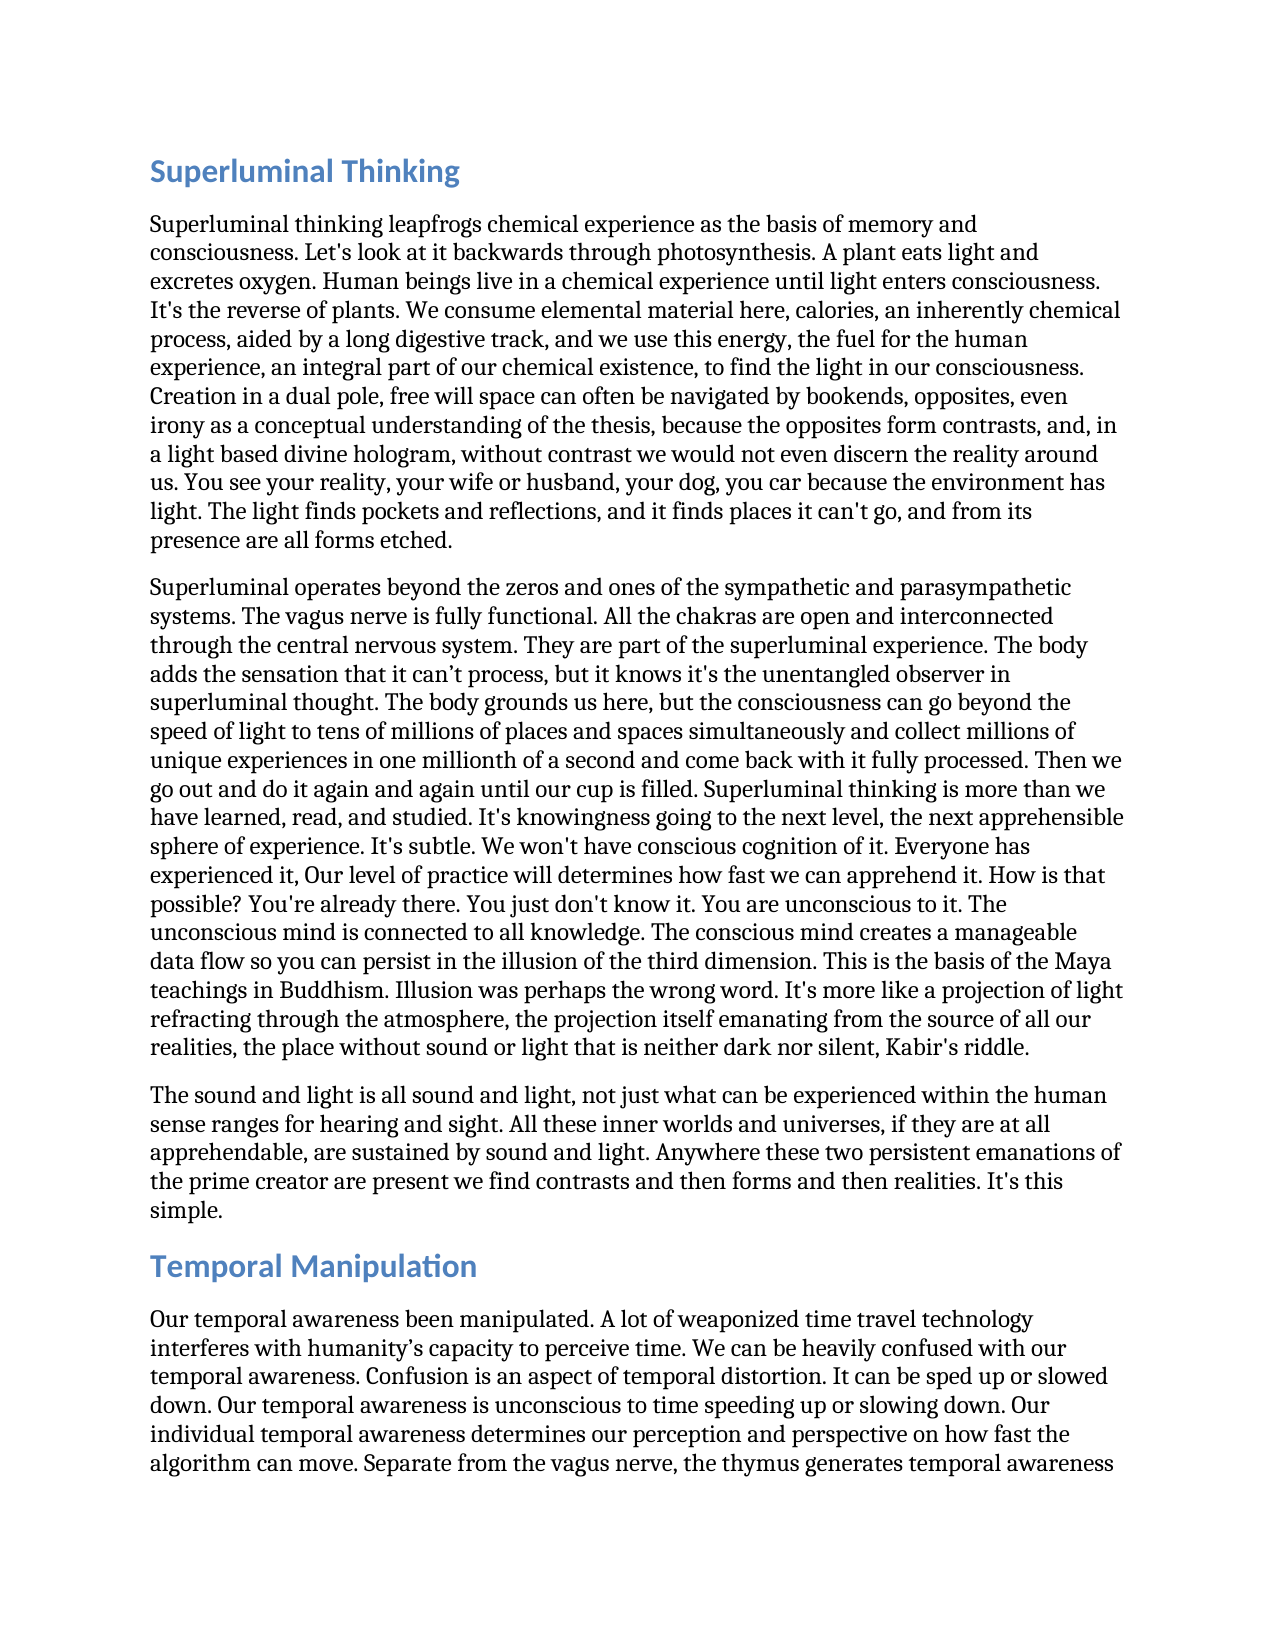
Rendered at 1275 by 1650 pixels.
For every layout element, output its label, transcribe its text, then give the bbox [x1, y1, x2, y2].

text Superluminal operates beyond the zeros and ones of the sympathetic and parasympathetic systems. The vagus nerve is fully functional. All the chakras are open and interconnected through the central nervous system. They are part of the superluminal experience. The body adds the sensation that it can’t process, but it knows it's the unentangled observer in superluminal thought. The body grounds us here, but the consciousness can go beyond the speed of light to tens of millions of places and spaces simultaneously and collect millions of unique experiences in one millionth of a second and come back with it fully processed. Then we go out and do it again and again until our cup is filled. Superluminal thinking is more than we have learned, read, and studied. It's knowingness going to the next level, the next apprehensible sphere of experience. It's subtle. We won't have conscious cognition of it. Everyone has experienced it, Our level of practice will determines how fast we can apprehend it. How is that possible? You're already there. You just don't know it. You are unconscious to it. The unconscious mind is connected to all knowledge. The conscious mind creates a manageable data flow so you can persist in the illusion of the third dimension. This is the basis of the Maya teachings in Buddhism. Illusion was perhaps the wrong word. It's more like a projection of light refracting through the atmosphere, the projection itself emanating from the source of all our realities, the place without sound or light that is neither dark nor silent, Kabir's riddle. [150, 573, 1125, 1062]
text The sound and light is all sound and light, not just what can be experienced within the human sense ranges for hearing and sight. All these inner worlds and universes, if they are at all apprehendable, are sustained by sound and light. Anywhere these two persistent emanations of the prime creator are present we find contrasts and then forms and then realities. It's this simple. [150, 1081, 1125, 1224]
subtitle Temporal Manipulation [150, 1245, 1125, 1286]
text Superluminal thinking leapfrogs chemical experience as the basis of memory and consciousness. Let's look at it backwards through photosynthesis. A plant eats light and excretes oxygen. Human beings live in a chemical experience until light enters consciousness. It's the reverse of plants. We consume elemental material here, calories, an inherently chemical process, aided by a long digestive track, and we use this energy, the fuel for the human experience, an integral part of our chemical existence, to find the light in our consciousness. Creation in a dual pole, free will space can often be navigated by bookends, opposites, even irony as a conceptual understanding of the thesis, because the opposites form contrasts, and, in a light based divine hologram, without contrast we would not even discern the reality around us. You see your reality, your wife or husband, your dog, you car because the environment has light. The light finds pockets and reflections, and it finds places it can't go, and from its presence are all forms etched. [150, 209, 1125, 554]
subtitle Superluminal Thinking [150, 150, 1125, 191]
